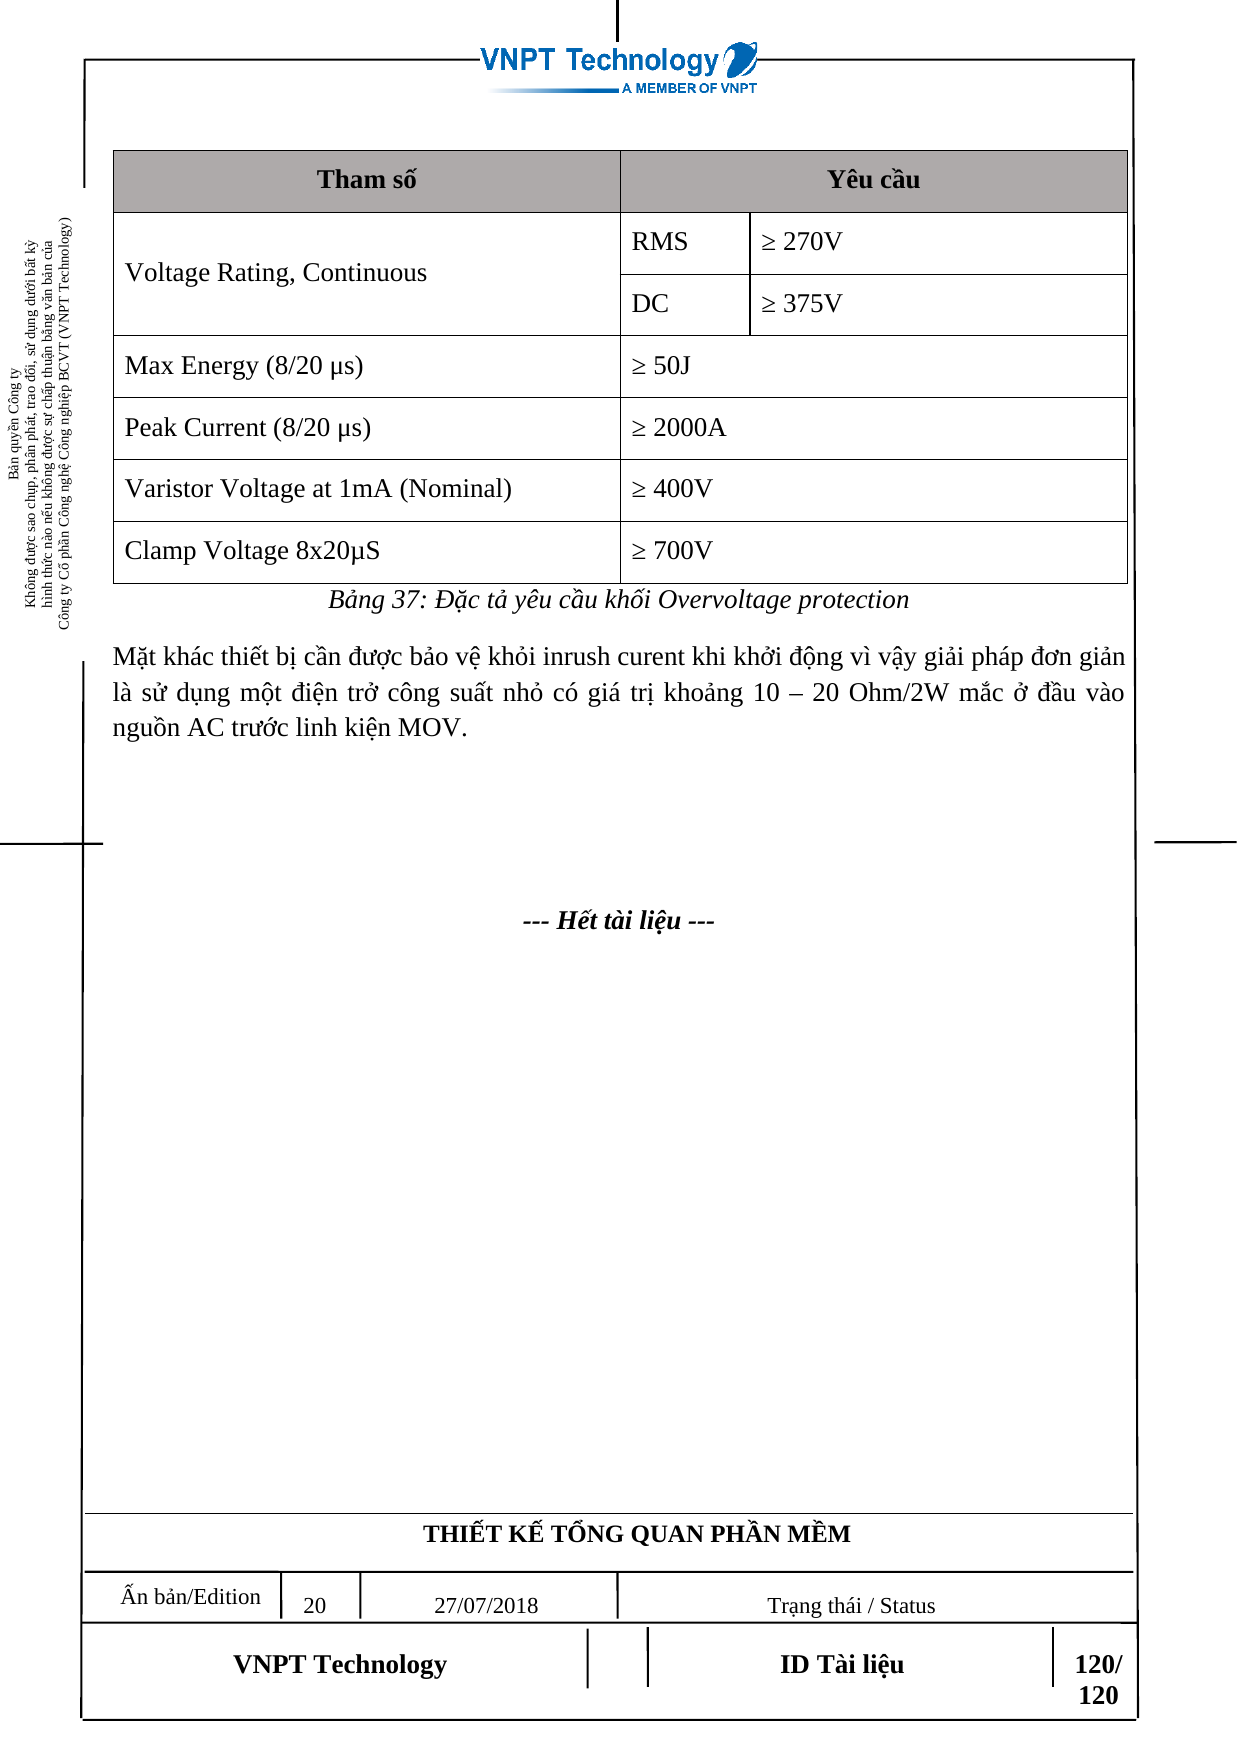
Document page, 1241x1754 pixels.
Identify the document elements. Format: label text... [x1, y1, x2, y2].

table_cell Peak Current (8/20 μs) [114, 398, 620, 459]
table_header Tham số [114, 151, 620, 212]
table_cell ≥ 400V [621, 460, 1127, 521]
table_cell ≥ 700V [621, 522, 1127, 582]
table_cell RMS [621, 213, 749, 273]
table_cell ≥ 2000A [621, 398, 1127, 459]
table_cell Varistor Voltage at 1mA (Nominal) [114, 460, 620, 521]
table_cell ≥ 50J [621, 336, 1127, 397]
table_cell Clamp Voltage 8x20µS [114, 522, 620, 582]
table_cell Voltage Rating, Continuous [114, 213, 620, 335]
table_cell DC [621, 275, 749, 335]
table_cell ≥ 270V [751, 213, 1127, 273]
table_header Yêu cầu [621, 151, 1127, 212]
table_cell Max Energy (8/20 μs) [114, 336, 620, 397]
table_cell ≥ 375V [751, 275, 1127, 335]
text Mặt khác thiết bị cần được bảo vệ khỏi inrush curent khi khởi động vì vậy giải pháp đơn giản là sử dụng một điện trở công suất nhỏ có giá trị khoảng 10 – 20 Ohm/2W mắc ở đầu vào nguồn AC trước linh kiện MOV. [112, 640, 1128, 743]
text --- Hết tài liệu --- [112, 904, 1128, 936]
picture [480, 42, 758, 93]
